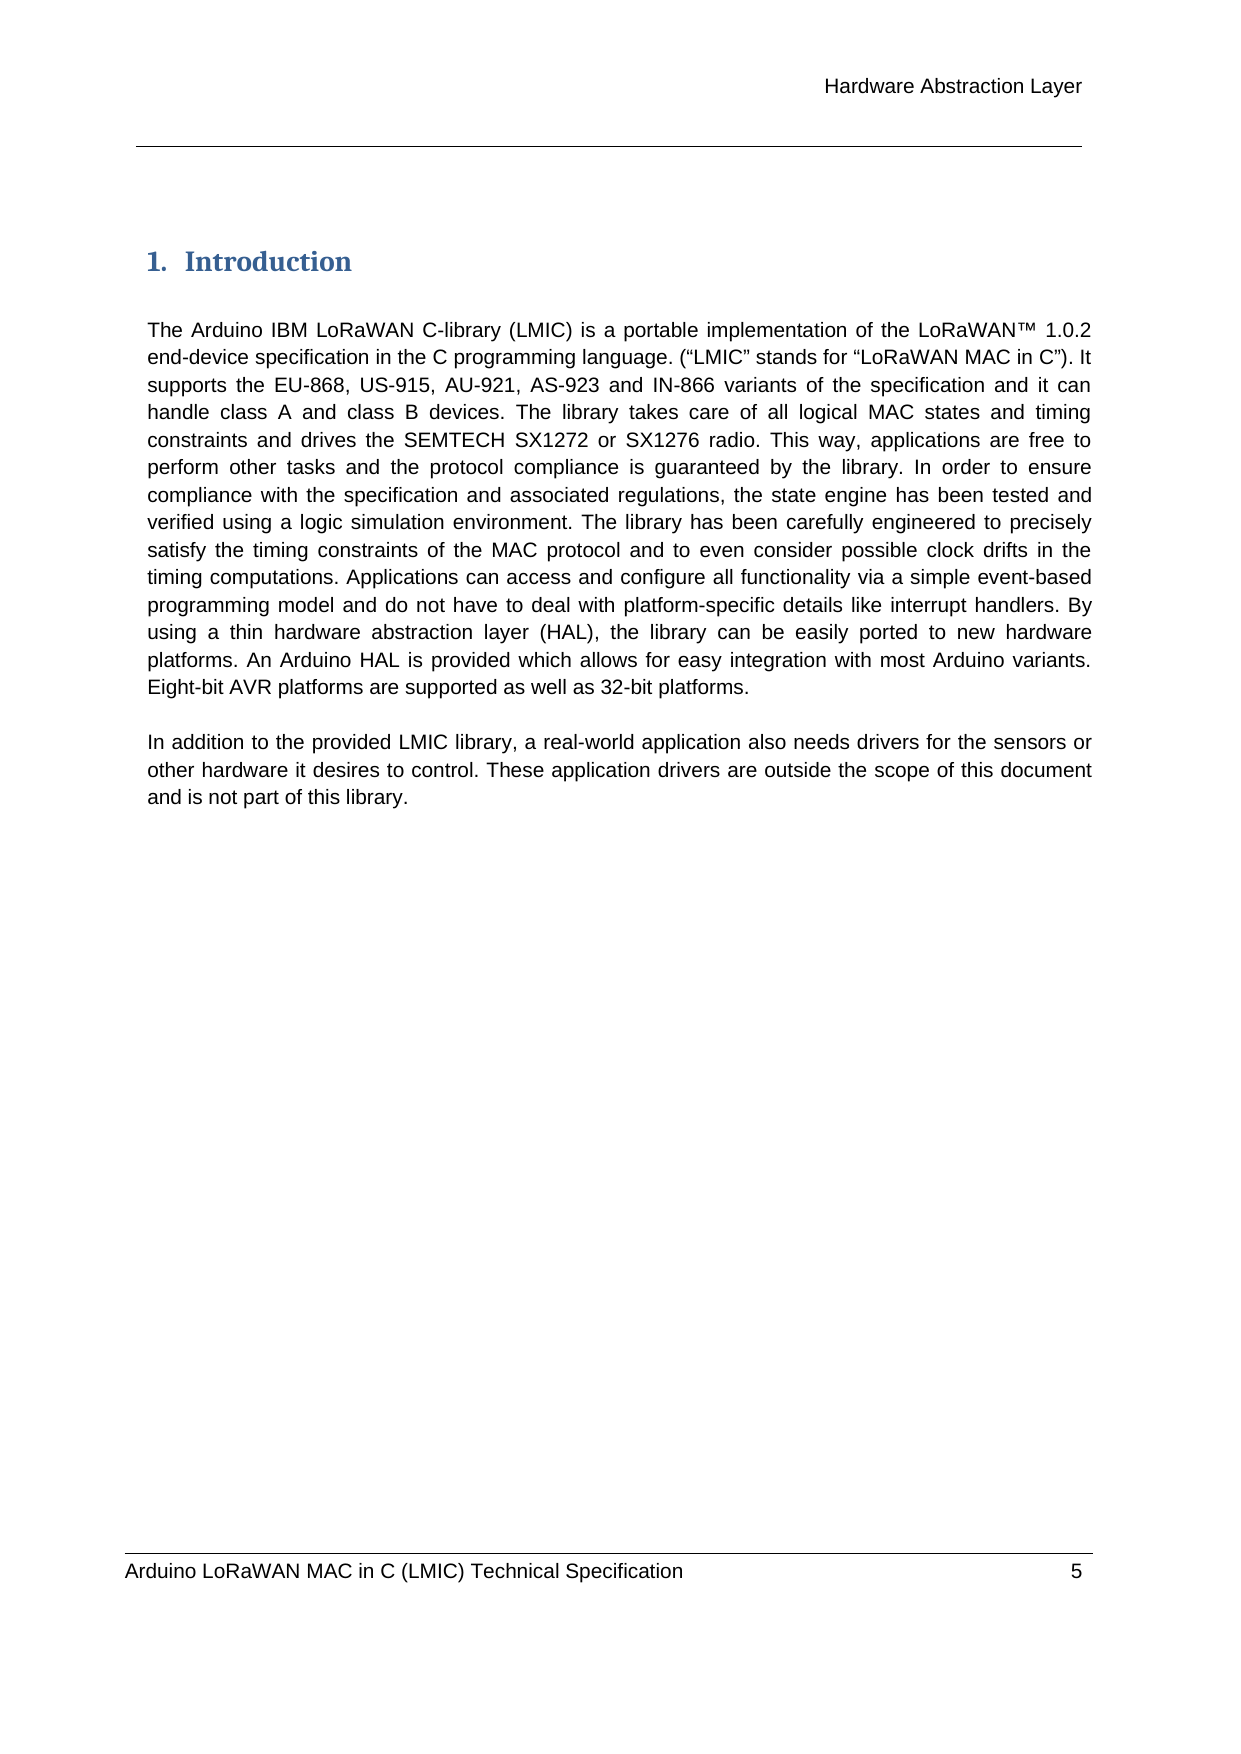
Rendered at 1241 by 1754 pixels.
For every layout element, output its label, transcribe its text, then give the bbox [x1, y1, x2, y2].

text The Arduino IBM LoRaWAN C-library (LMIC) is a portable implementation of the LoRaWAN™ 1.0.2 end-device specification in the C programming language. (“LMIC” stands for “LoRaWAN MAC in C”). It supports the EU-868, US-915, AU-921, AS-923 and IN-866 variants of the specification and it can handle class A and class B devices. The library takes care of all logical MAC states and timing constraints and drives the SEMTECH SX1272 or SX1276 radio. This way, applications are free to perform other tasks and the protocol compliance is guaranteed by the library. In order to ensure compliance with the specification and associated regulations, the state engine has been tested and verified using a logic simulation environment. The library has been carefully engineered to precisely satisfy the timing constraints of the MAC protocol and to even consider possible clock drifts in the timing computations. Applications can access and configure all functionality via a simple event-based programming model and do not have to deal with platform-specific details like interrupt handlers. By using a thin hardware abstraction layer (HAL), the library can be easily ported to new hardware platforms. An Arduino HAL is provided which allows for easy integration with most Arduino variants. Eight-bit AVR platforms are supported as well as 32-bit platforms. [147, 317, 1093, 699]
subtitle Introduction [147, 246, 1093, 279]
text In addition to the provided LMIC library, a real-world application also needs drivers for the sensors or other hardware it desires to control. These application drivers are outside the scope of this document and is not part of this library. [147, 730, 1093, 809]
